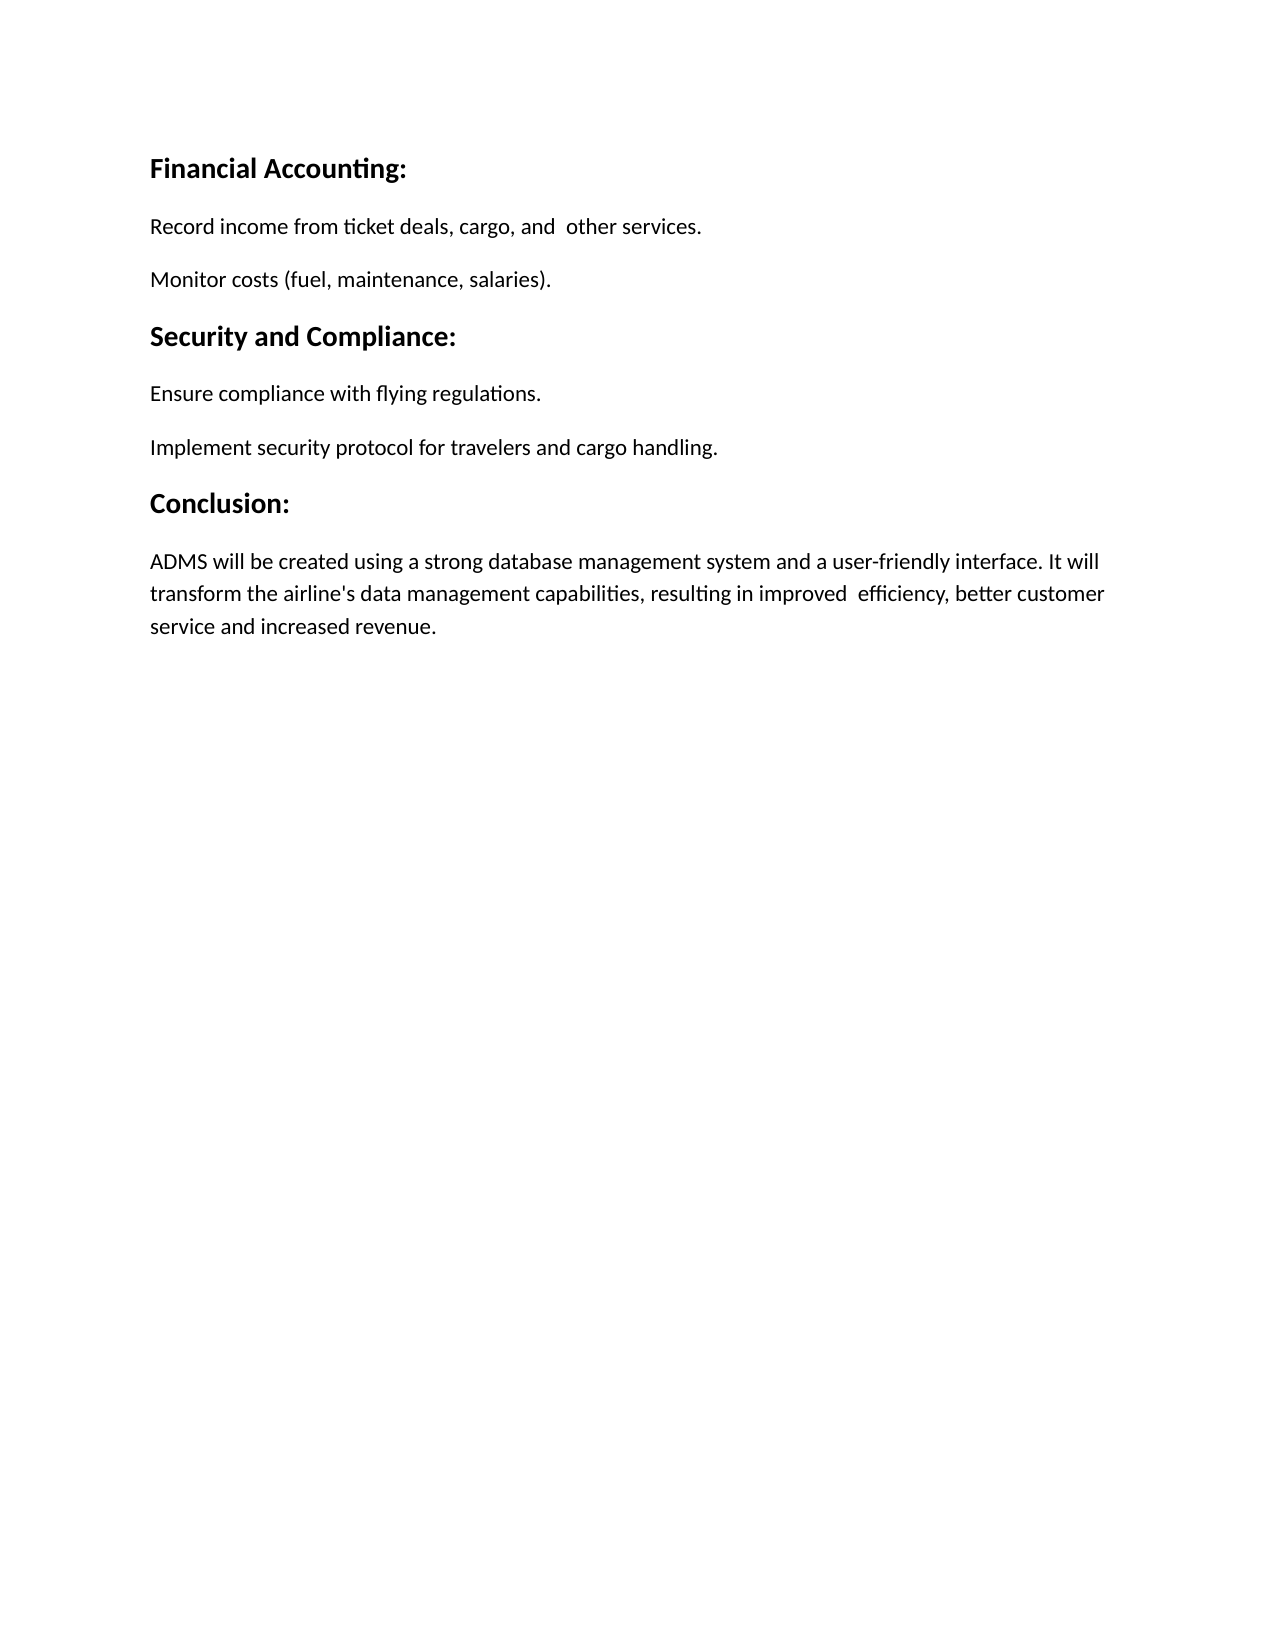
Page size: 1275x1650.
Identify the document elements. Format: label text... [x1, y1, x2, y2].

text Security and Compliance: [150, 318, 1125, 353]
text ADMS will be created using a strong database management system and a user-friendly interface. It will transform the airline's data management capabilities, resulting in improved efficiency, better customer service and increased revenue. [150, 547, 1125, 640]
text Financial Accounting: [150, 150, 1125, 186]
text Conclusion: [150, 486, 1125, 521]
text Implement security protocol for travelers and cargo handling. [150, 433, 1125, 461]
text Monitor costs (fuel, maintenance, salaries). [150, 265, 1125, 293]
text Record income from ticket deals, cargo, and other services. [150, 212, 1125, 240]
text Ensure compliance with flying regulations. [150, 379, 1125, 408]
